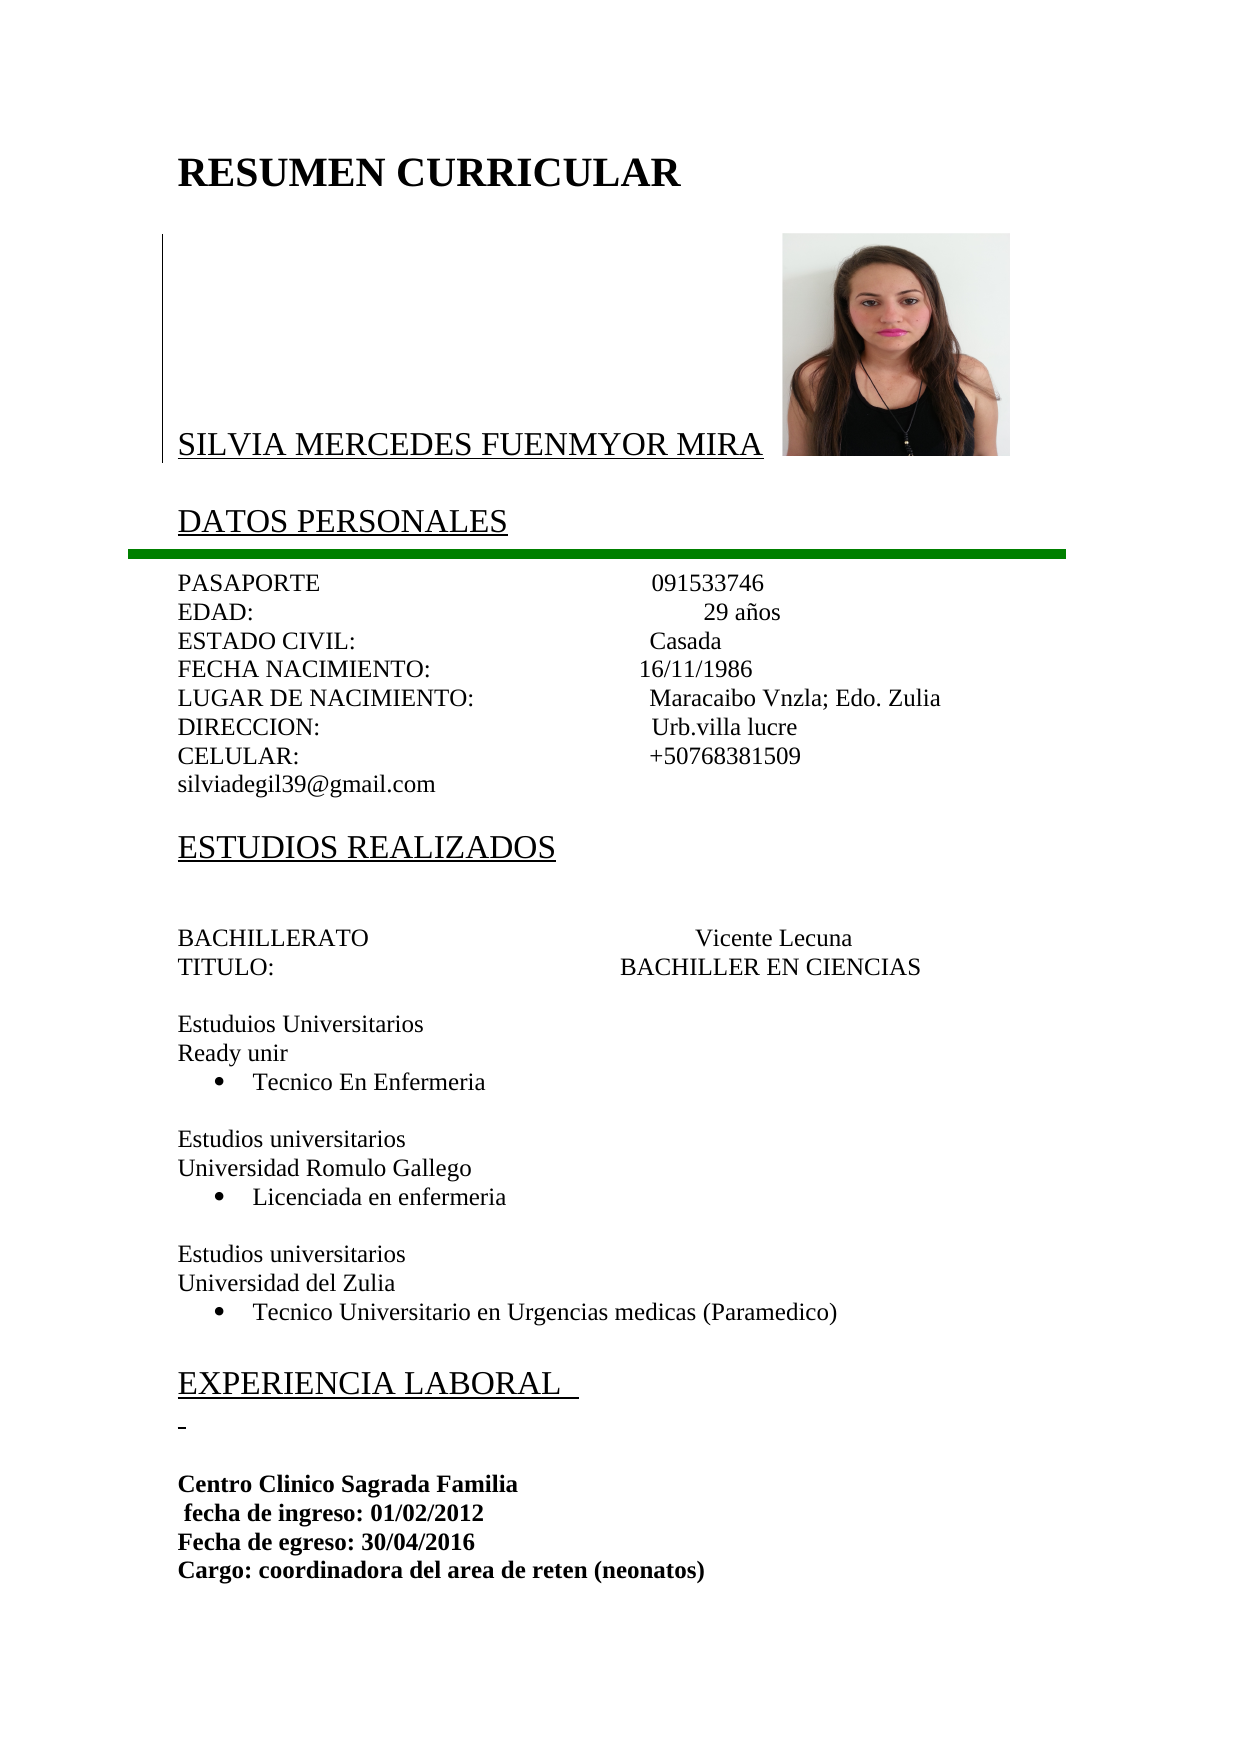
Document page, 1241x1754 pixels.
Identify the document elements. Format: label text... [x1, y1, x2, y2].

text fecha de ingreso: 01/02/2012 [177, 1498, 1063, 1527]
text Universidad del Zulia [177, 1268, 1063, 1297]
text Ready unir [177, 1038, 1063, 1067]
text EXPERIENCIA LABORAL [177, 1364, 1063, 1402]
text Estuduios Universitarios [177, 1009, 1063, 1038]
text PASAPORTE 091533746 [177, 568, 1063, 597]
text ESTUDIOS REALIZADOS [177, 827, 1063, 865]
text Cargo: coordinadora del area de reten (neonatos) [177, 1555, 1063, 1584]
text ESTADO CIVIL: Casada [177, 626, 1063, 654]
text LUGAR DE NACIMIENTO: Maracaibo Vnzla; Edo. Zulia [177, 683, 1063, 712]
text SILVIA MERCEDES FUENMYOR MIRA [177, 234, 1063, 463]
text Estudios universitarios [177, 1124, 1063, 1153]
text BACHILLERATO Vicente Lecuna [177, 923, 1063, 952]
list Licenciada en enfermeria [215, 1182, 1063, 1210]
picture [783, 234, 1010, 456]
text FECHA NACIMIENTO: 16/11/1986 [177, 654, 1063, 683]
text Fecha de egreso: 30/04/2016 [177, 1527, 1063, 1555]
text RESUMEN CURRICULAR [177, 148, 1063, 196]
text Centro Clinico Sagrada Familia [177, 1469, 1063, 1498]
text Universidad Romulo Gallego [177, 1153, 1063, 1182]
list Tecnico Universitario en Urgencias medicas (Paramedico) [215, 1297, 1063, 1325]
text DATOS PERSONALES [177, 501, 1063, 539]
text EDAD: 29 años [177, 597, 1063, 626]
text TITULO: BACHILLER EN CIENCIAS [177, 952, 1063, 980]
text CELULAR: +50768381509 [177, 741, 1063, 769]
text silviadegil39@gmail.com [177, 769, 1063, 798]
text Estudios universitarios [177, 1239, 1063, 1268]
list Tecnico En Enfermeria [215, 1067, 1063, 1095]
text DIRECCION: Urb.villa lucre [177, 712, 1063, 741]
